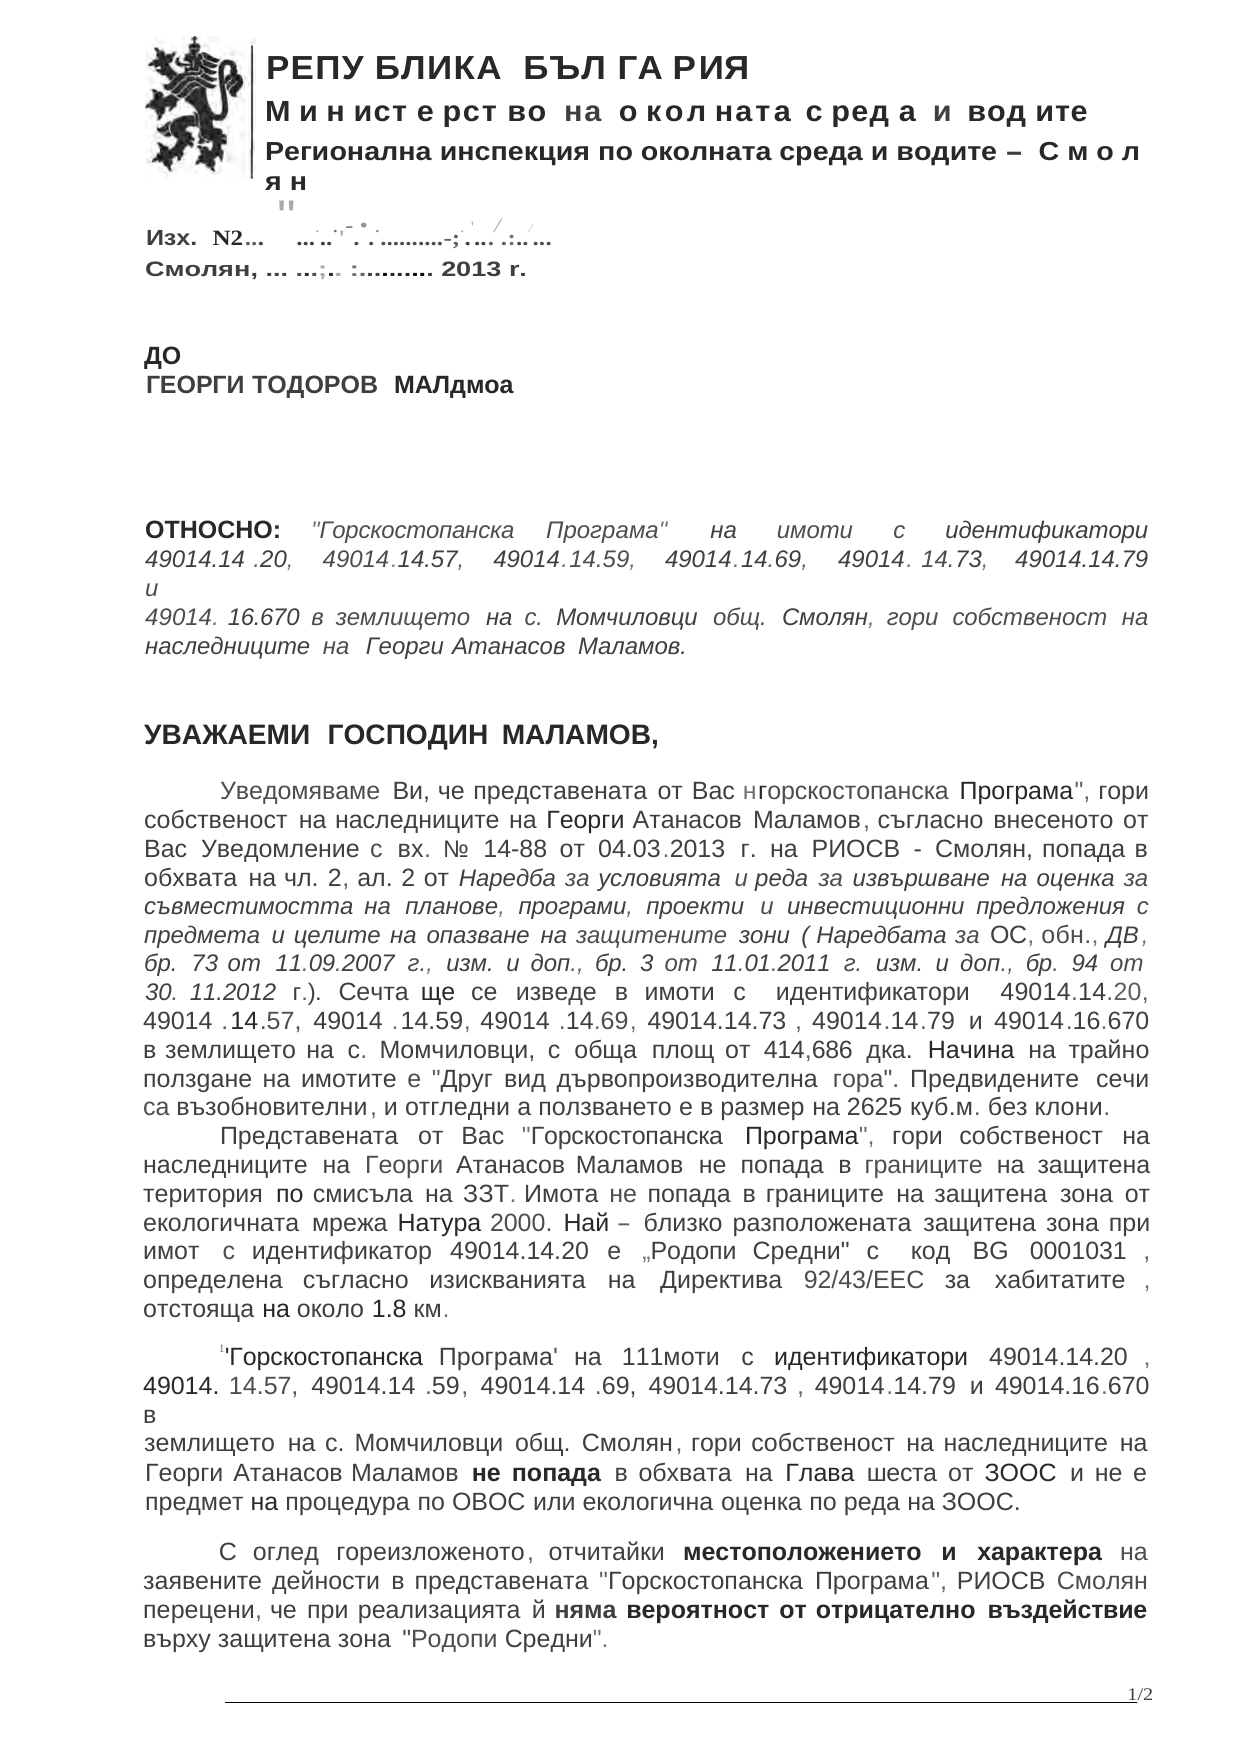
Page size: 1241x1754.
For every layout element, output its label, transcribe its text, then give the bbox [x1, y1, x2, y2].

text Регионална инспекция по околната среда и водите - С м о л я н [265, 136, 1161, 196]
text Уведомяваме Ви, че представената от Вас нгорскостопанска Програма", гори собственост на наследниците на Георги Атанасов Маламов, съгласно внесеното от Вас Уведомление с вх. № 14-88 от 04.03.2013 г. на РИОСВ - Смолян, попада в обхвата на чл. 2, ал. 2 от Наредба за условията и реда за извършване на оценка за съвместимостта на планове, програми, проекти и инвестиционни предложения с предмета и целите на опазване на защитените зони ( Наредбата за ОС, обн., ДВ, бр. 73 от 11.09.2007 г., изм. и доп., бр. 3 от 11.01.2011 г. изм. и доп., бр. 94 от [144, 776, 1149, 976]
text С оглед гореизложеното, отчитайки местоположението и характера на заявените дейности в представената "Горскостопанска Програма", РИОСВ Смолян перецени, че при реализацията й няма вероятност от отрицателно въздействие върху защитена зона "Родопи Средни". [143, 1537, 1148, 1652]
subtitle РЕПУ БЛИКА БЪЛ ГА РИЯ [266, 48, 1161, 86]
text Представената от Вас "Горскостопанска Програма", гори собственост на наследниците на Георги Атанасов Маламов не попада в границите на защитена територия по смисъла на ЗЗТ. Имота не попада в границите на защитена зона от екологичната мрежа Натура 2000. Най - близко разположената защитена зона при имот с идентификатор 49014.14.20 е „Родопи Средни" с код BG 0001031 , определена съгласно изискванията на Директива 92/43/ЕЕС за хабитатите , отстояща на около 1.8 км. [143, 1121, 1150, 1323]
subtitle М и н ист е рст во на о кол ната с ред а и вод ите [265, 94, 1161, 127]
text 1'Горскостопанска Програма' на 111моти с идентификатори 49014.14.20 , 49014. 14.57, 49014.14 .59, 49014.14 .69, 49014.14.73 , 49014.14.79 и 49014.16.670 в [143, 1342, 1150, 1428]
text землището на с. Момчиловци общ. Смолян, гори собственост на наследниците на Георги Атанасов Маламов не попада в обхвата на Глава шеста от ЗООС и не е предмет на процедура по ОВОС или екологична оценка по реда на ЗООС. [144, 1428, 1148, 1516]
text 1/2 [225, 1684, 1161, 1704]
picture [145, 36, 256, 179]
text УВАЖАЕМИ ГОСПОДИН МАЛАМОВ, [144, 718, 1161, 750]
text ОТНОСНО: "Горскостопанска Програма" на имоти с идентификатори 49014.14 .20, 49014.14.57, 49014.14.59, 49014.14.69, 49014. 14.73, 49014.14.79 и [145, 516, 1149, 602]
text Изх. N2... ".......'-.•............-;..'.../.:../... [146, 198, 1161, 258]
text Смолян, ... ...;.. :.......... 2013 r. [144, 258, 1161, 281]
text 49014. 16.670 в землището на с. Момчиловци общ. Смолян, гори собственост на наследниците на Георги Атанасов Маламов. [145, 603, 1149, 659]
text ДО [144, 341, 1161, 369]
text ГЕОРГИ ТОДОРОВ МАЛдмоа [146, 369, 1161, 398]
text 30. 11.2012 г.). Сечта ще се изведе в имоти с идентификатори 49014.14.20, 49014 .14.57, 49014 .14.59, 49014 .14.69, 49014.14.73 , 49014.14.79 и 49014.16.670 в землището на с. Момчиловци, с обща площ от 414,686 дка. Начина на трайно ползgане на имотите е "Друг вид дървопроизводителна гора". Предвидените сечи са възобновителни, и отгледни а ползването е в размер на 2625 куб.м. без клони. [143, 977, 1149, 1121]
